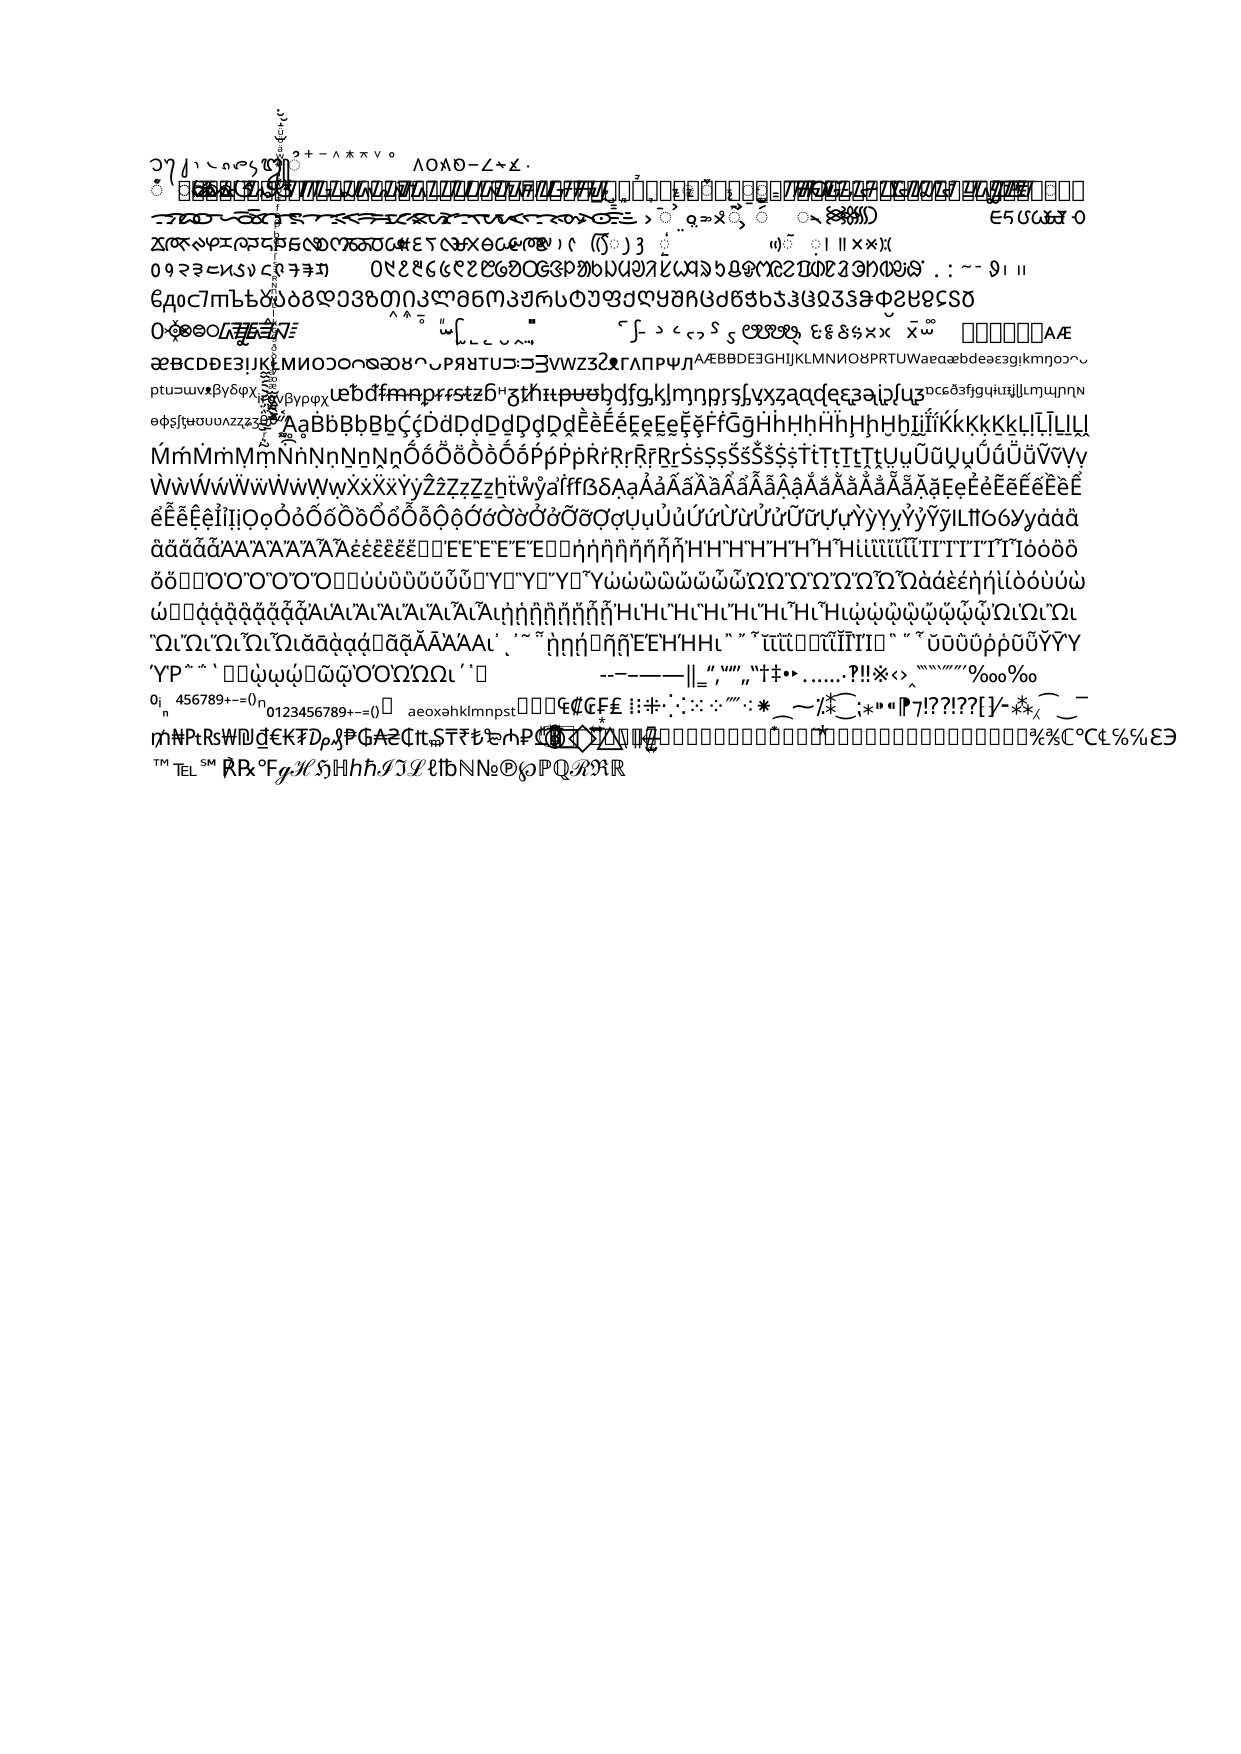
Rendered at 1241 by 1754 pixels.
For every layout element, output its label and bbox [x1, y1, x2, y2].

text [150, 150, 1090, 783]
